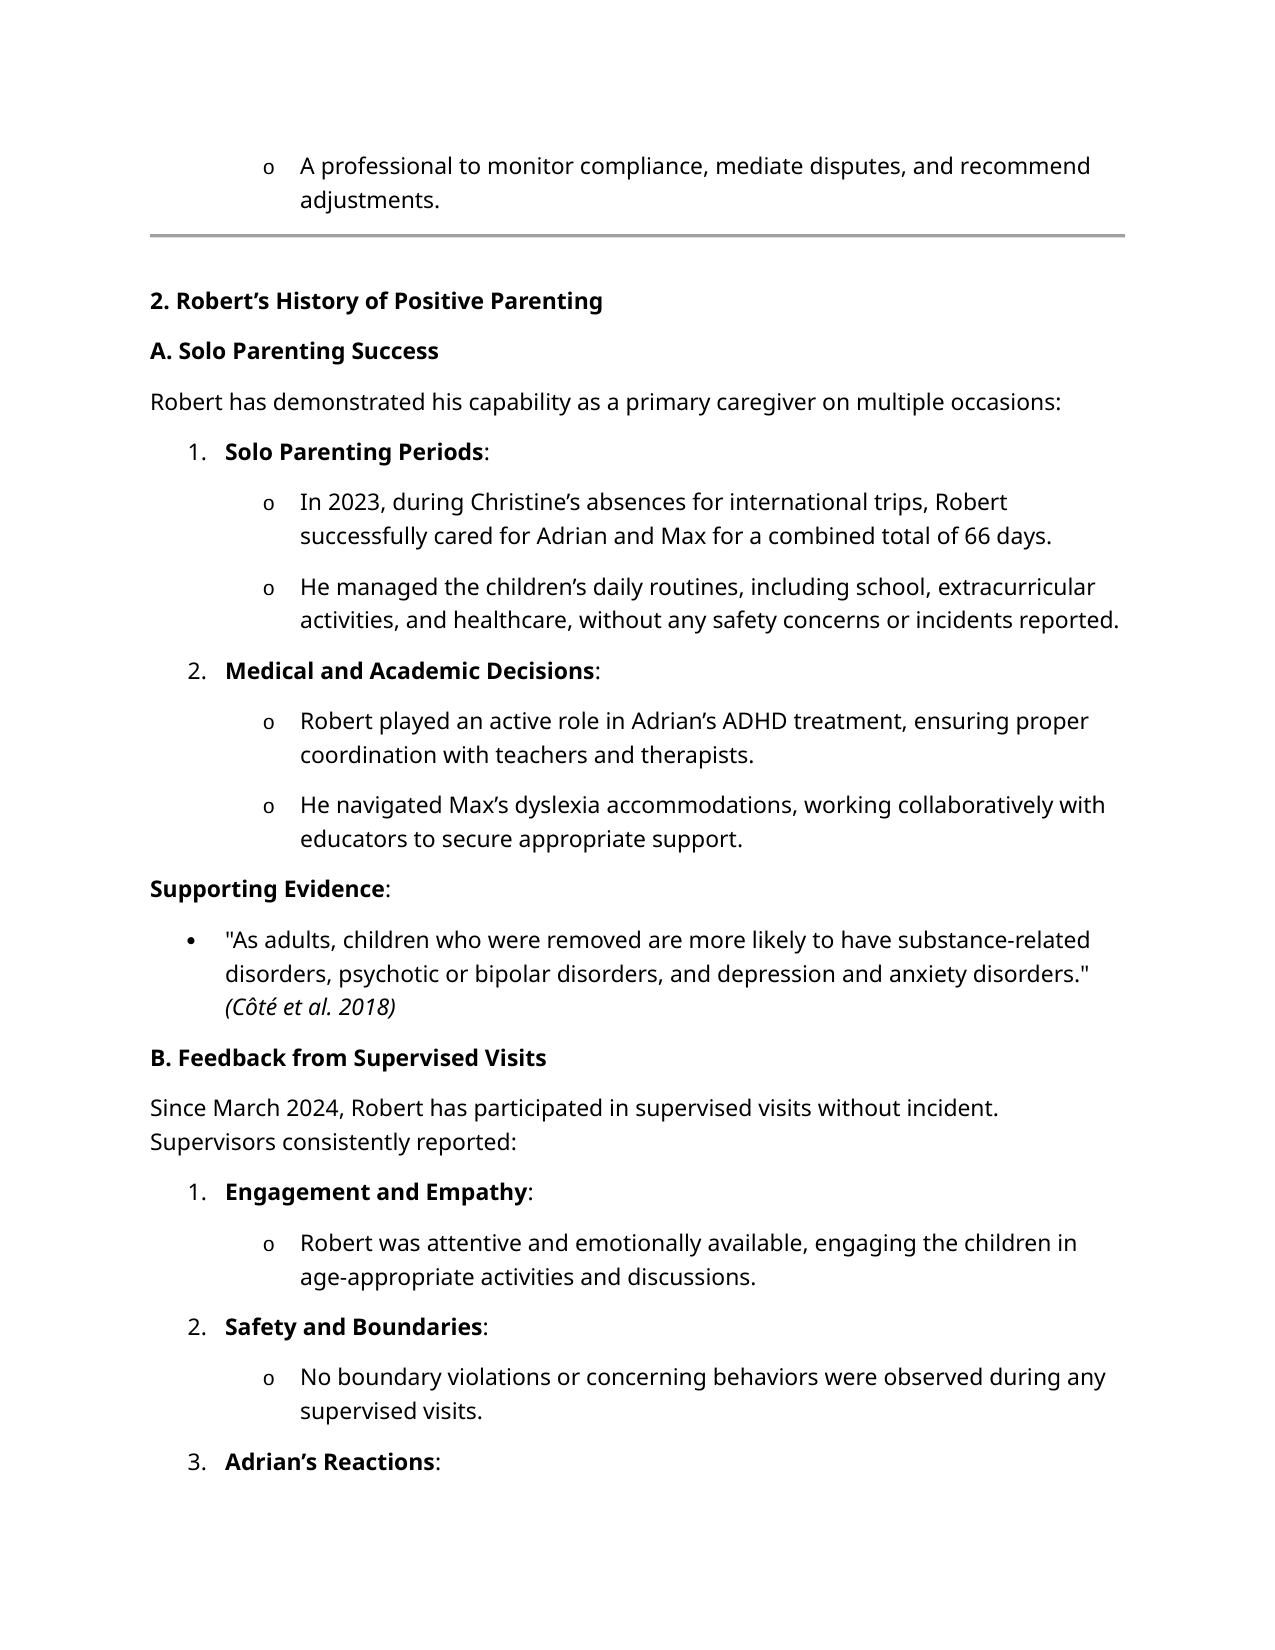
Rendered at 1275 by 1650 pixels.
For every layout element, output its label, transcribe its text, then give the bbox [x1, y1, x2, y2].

text Robert has demonstrated his capability as a primary caregiver on multiple occasions: [150, 385, 1125, 417]
list A professional to monitor compliance, mediate disputes, and recommend adjustments. [262, 150, 1125, 215]
text Since March 2024, Robert has participated in supervised visits without incident. Supervisors consistently reported: [150, 1092, 1125, 1157]
list Robert played an active role in Adrian’s ADHD treatment, ensuring proper coordination with teachers and therapists. [262, 705, 1125, 770]
text 2. Robert’s History of Positive Parenting [150, 284, 1125, 316]
list He managed the children’s daily routines, including school, extracurricular activities, and healthcare, without any safety concerns or incidents reported. [262, 570, 1125, 635]
list Engagement and Empathy: [187, 1176, 1125, 1207]
list No boundary violations or concerning behaviors were observed during any supervised visits. [262, 1361, 1125, 1426]
list He navigated Max’s dyslexia accommodations, working collaboratively with educators to secure appropriate support. [262, 789, 1125, 854]
list Safety and Boundaries: [187, 1311, 1125, 1342]
list Robert was attentive and emotionally available, engaging the children in age-appropriate activities and discussions. [262, 1227, 1125, 1292]
text B. Feedback from Supervised Visits [150, 1042, 1125, 1073]
text A. Solo Parenting Success [150, 335, 1125, 366]
list Medical and Academic Decisions: [187, 654, 1125, 686]
text Supporting Evidence: [150, 873, 1125, 904]
list Adrian’s Reactions: [187, 1445, 1125, 1477]
list Solo Parenting Periods: [187, 436, 1125, 467]
list "As adults, children who were removed are more likely to have substance-related disorders, psychotic or bipolar disorders, and depression and anxiety disorders." (Côté et al. 2018) [187, 924, 1125, 1022]
list In 2023, during Christine’s absences for international trips, Robert successfully cared for Adrian and Max for a combined total of 66 days. [262, 486, 1125, 551]
